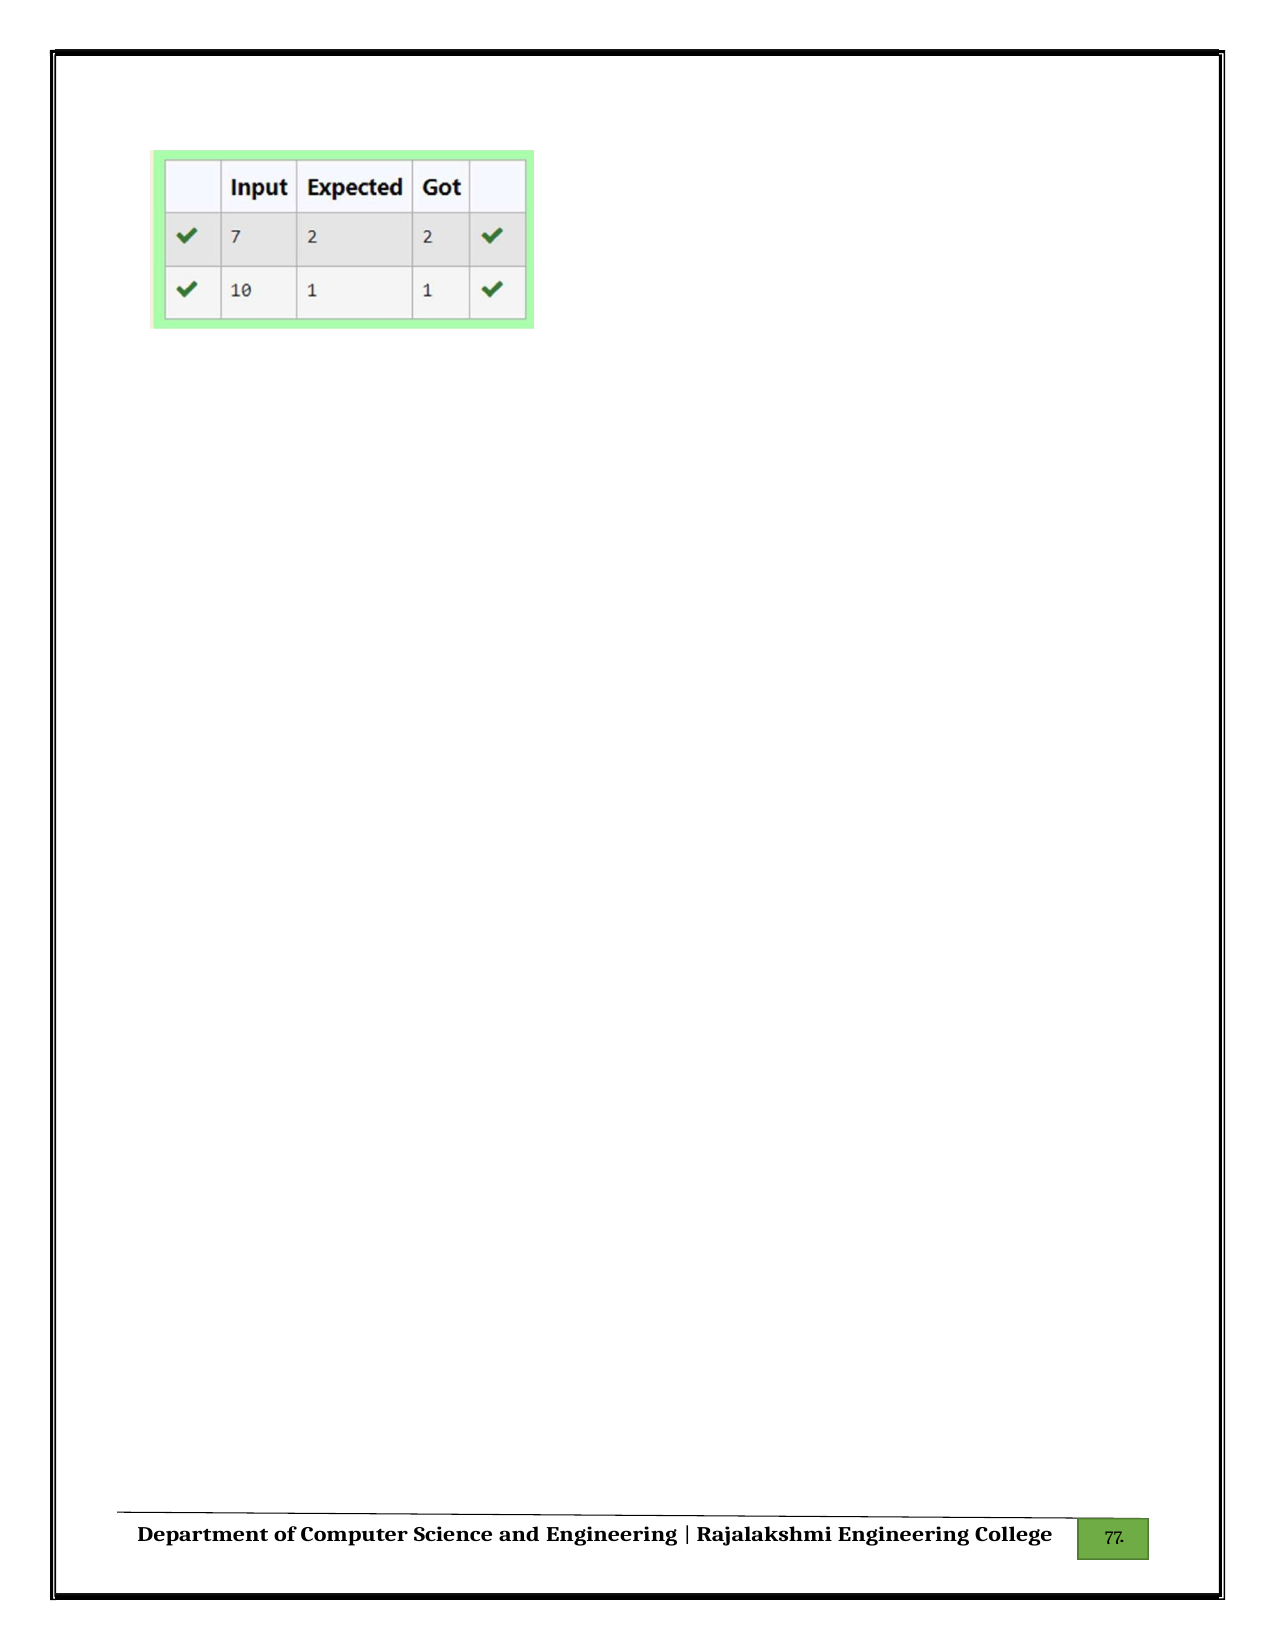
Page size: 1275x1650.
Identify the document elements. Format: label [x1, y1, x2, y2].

picture [149, 150, 534, 329]
picture [55, 1593, 1219, 1600]
picture [55, 49, 1219, 56]
